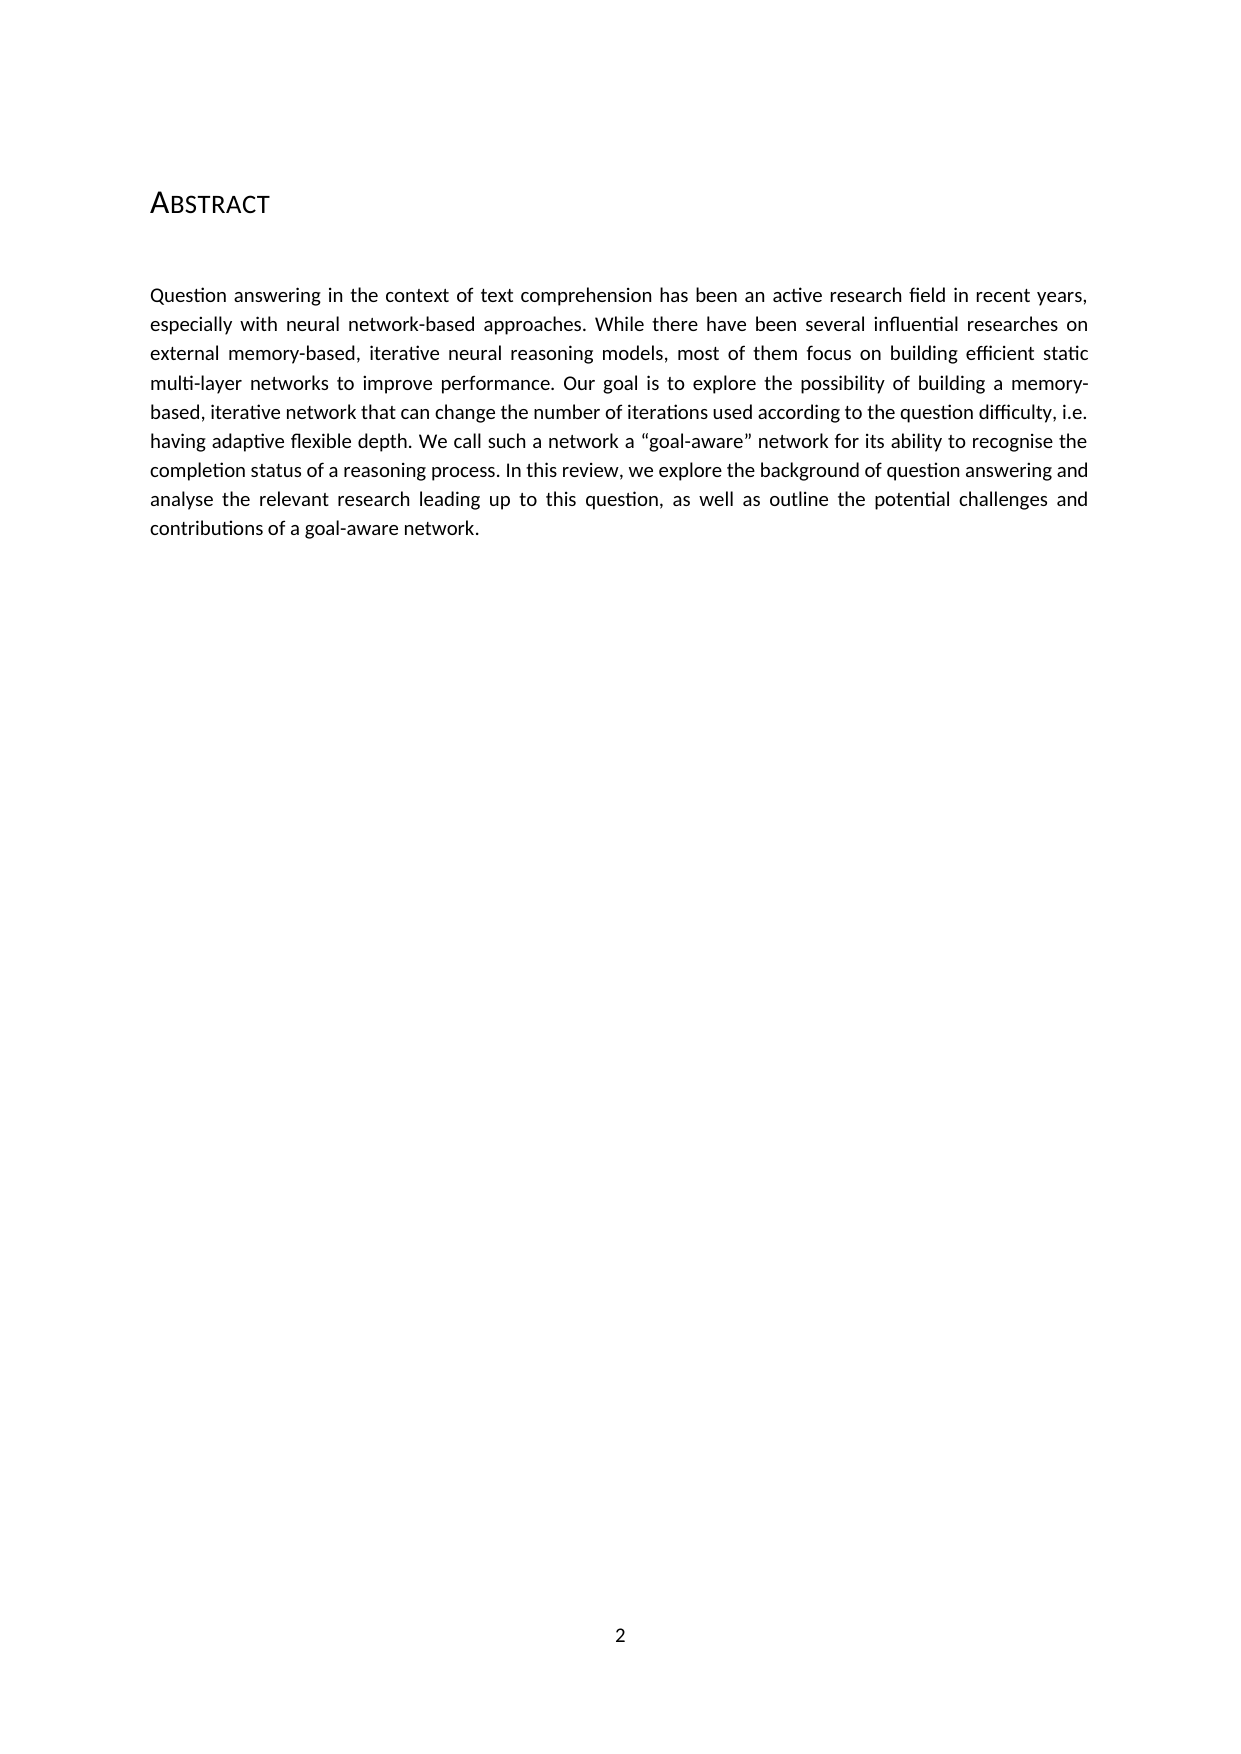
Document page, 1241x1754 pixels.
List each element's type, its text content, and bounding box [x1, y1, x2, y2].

subtitle Abstract [150, 181, 1090, 222]
text Question answering in the context of text comprehension has been an active research field in recent years, especially with neural network-based approaches. While there have been several influential researches on external memory-based, iterative neural reasoning models, most of them focus on building efficient static multi-layer networks to improve performance. Our goal is to explore the possibility of building a memory-based, iterative network that can change the number of iterations used according to the question difficulty, i.e. having adaptive flexible depth. We call such a network a “goal-aware” network for its ability to recognise the completion status of a reasoning process. In this review, we explore the background of question answering and analyse the relevant research leading up to this question, as well as outline the potential challenges and contributions of a goal-aware network. [150, 282, 1090, 541]
